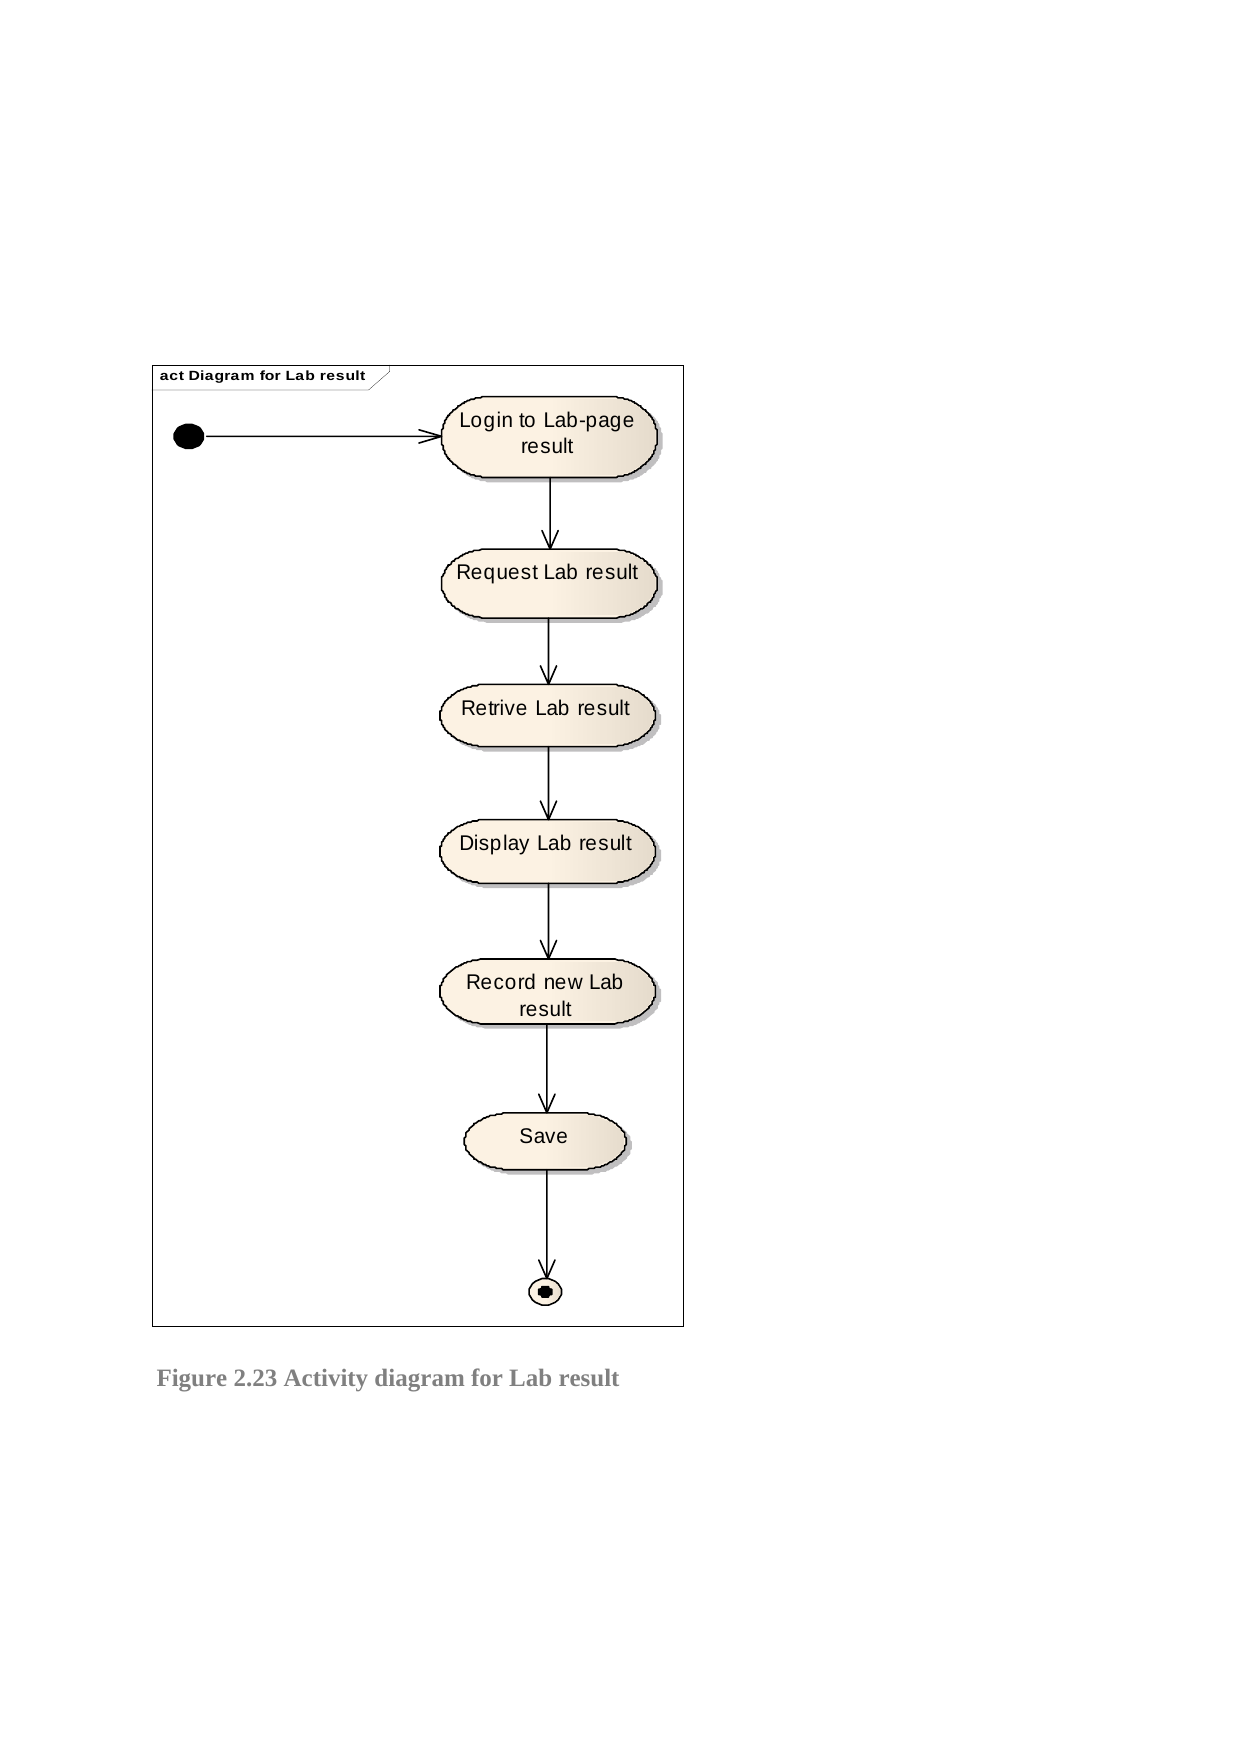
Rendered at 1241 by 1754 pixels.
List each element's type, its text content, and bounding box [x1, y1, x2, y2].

subtitle Figure 2.23 Activity diagram for Lab result [150, 1363, 1015, 1392]
